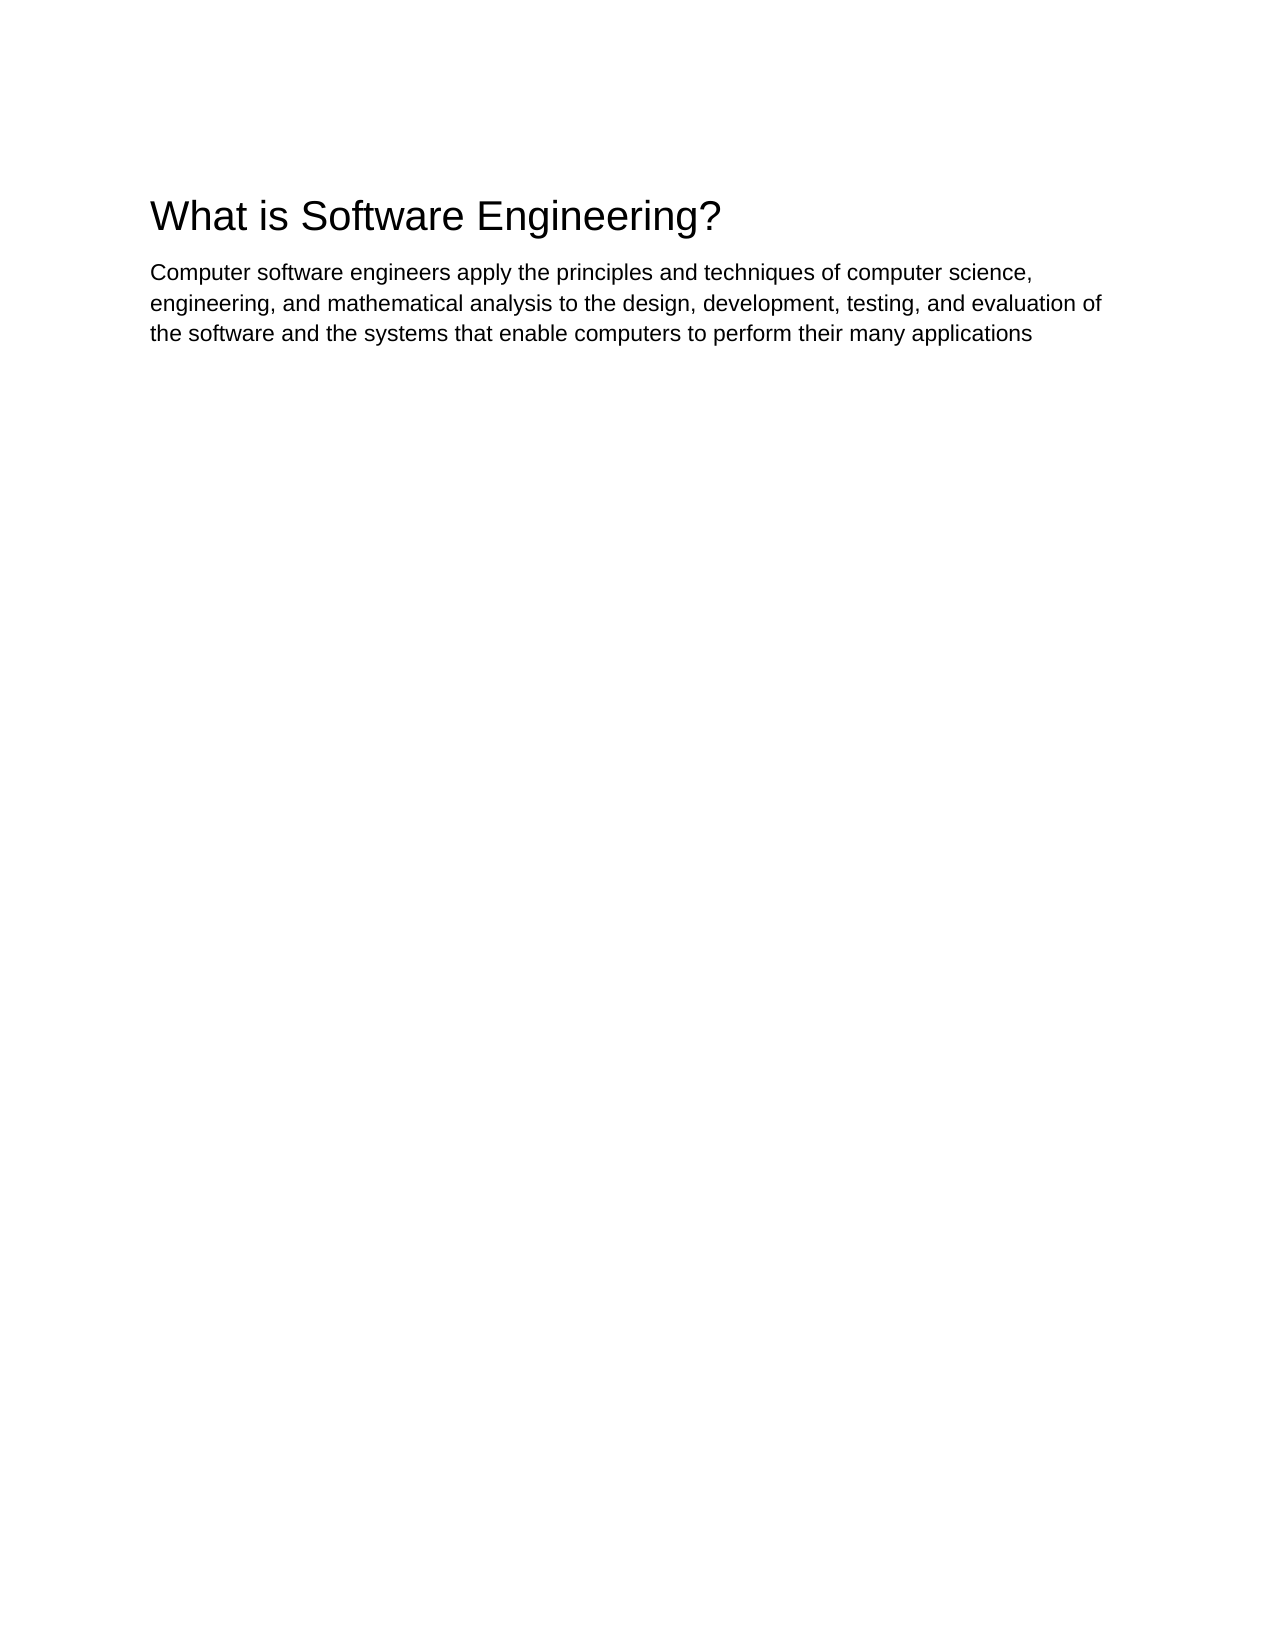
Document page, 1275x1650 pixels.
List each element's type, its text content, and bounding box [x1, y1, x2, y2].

text Computer software engineers apply the principles and techniques of computer science, engineering, and mathematical analysis to the design, development, testing, and evaluation of the software and the systems that enable computers to perform their many applications [150, 259, 1125, 346]
subtitle What is Software Engineering? [150, 192, 1125, 239]
